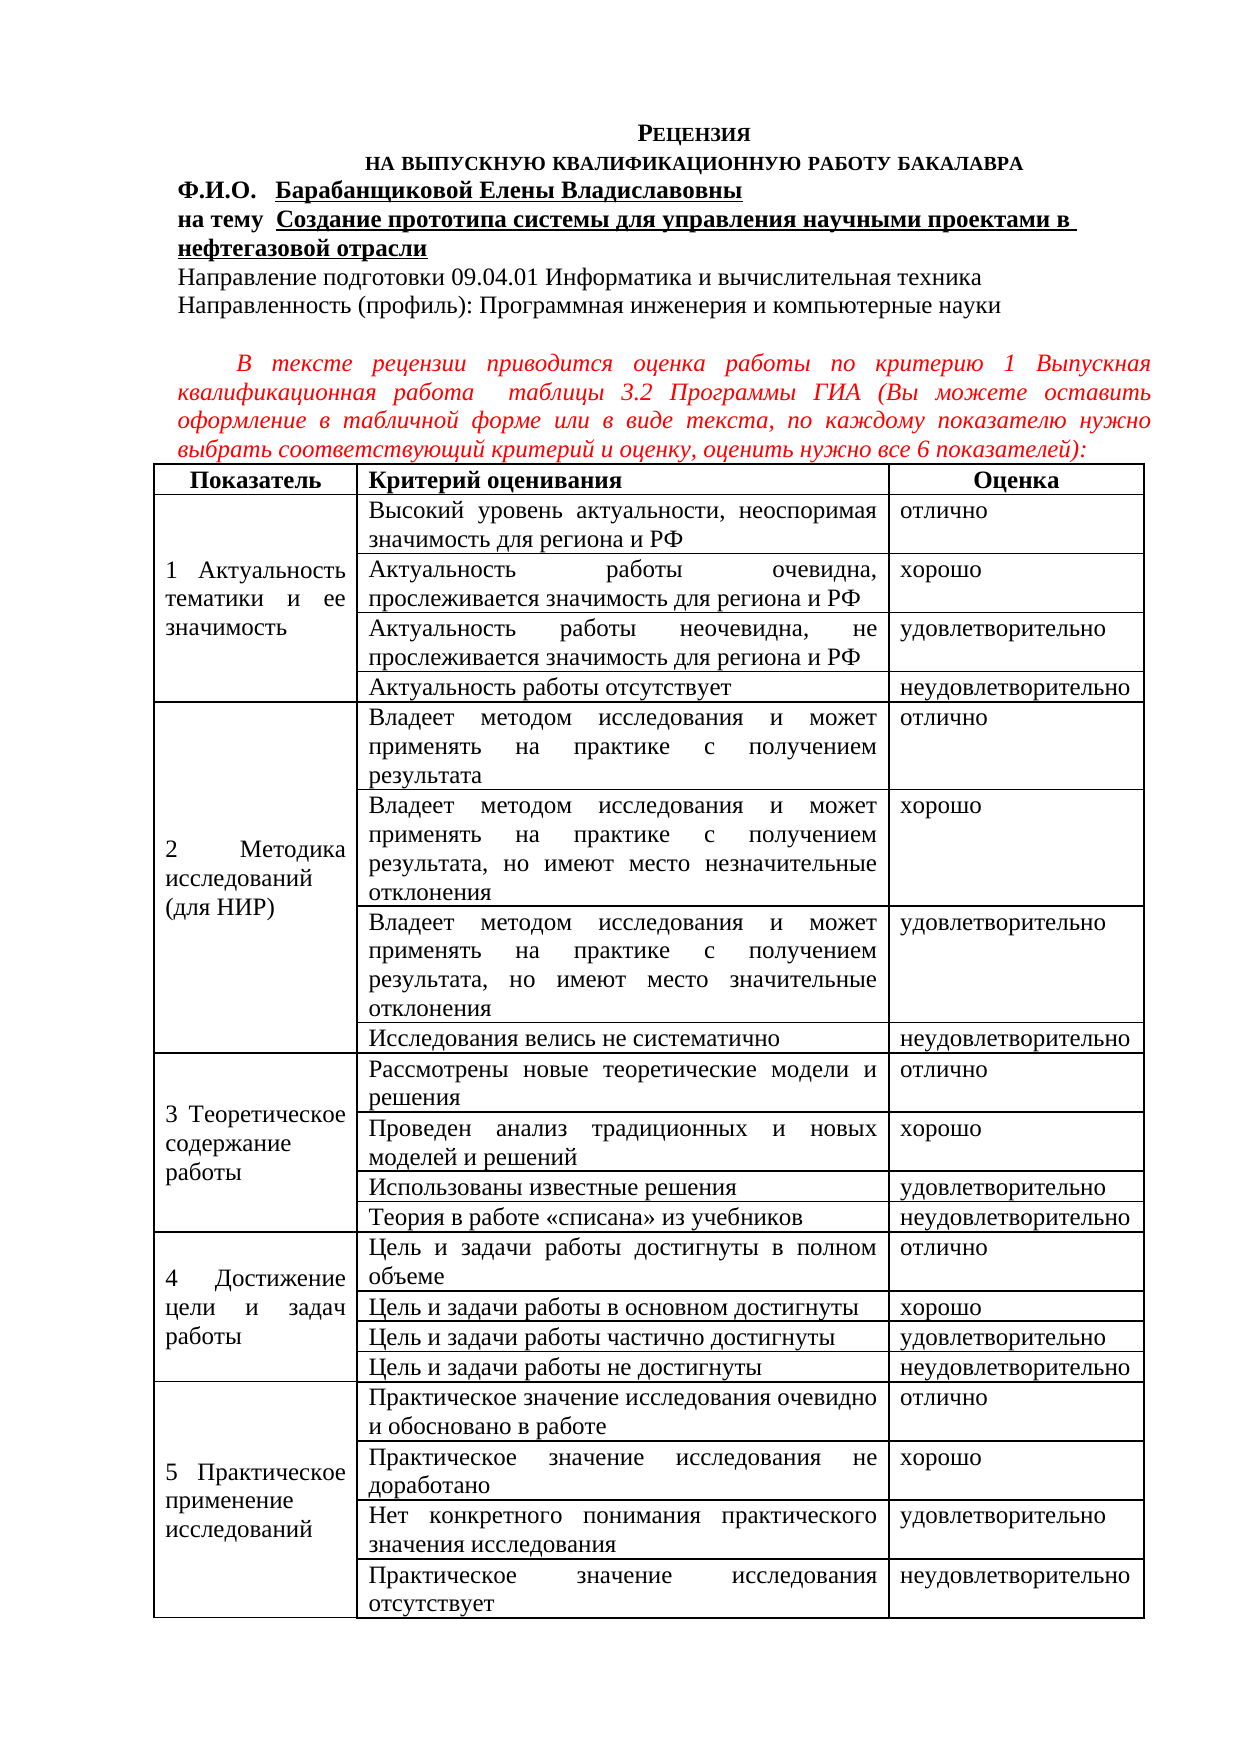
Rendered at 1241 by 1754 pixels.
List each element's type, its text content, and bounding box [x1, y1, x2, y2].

text Ф.И.О. Барабанщиковой Елены Владиславовны [177, 176, 1152, 204]
text В тексте рецензии приводится оценка работы по критерию 1 Выпускная квалификационная работа таблицы 3.2 Программы ГИА (Вы можете оставить оформление в табличной форме или в виде текста, по каждому показателю нужно выбрать соответствующий критерий и оценку, оценить нужно все 6 показателей): [177, 348, 1152, 463]
table_cell отлично [890, 1383, 1143, 1440]
table_cell Цель и задачи работы частично достигнуты [358, 1322, 888, 1351]
table_cell Рассмотрены новые теоретические модели и решения [358, 1054, 888, 1111]
text Направление подготовки 09.04.01 Информатика и вычислительная техника [177, 262, 1152, 291]
table_cell 1 Актуальность тематики и ее значимость [155, 495, 356, 701]
table_cell неудовлетворительно [890, 1023, 1143, 1052]
table_cell отлично [890, 1054, 1143, 1111]
table_cell удовлетворительно [890, 1172, 1143, 1201]
table_cell неудовлетворительно [890, 1352, 1143, 1381]
table_cell Проведен анализ традиционных и новых моделей и решений [358, 1113, 888, 1170]
table_cell хорошо [890, 790, 1143, 905]
table_cell Актуальность работы отсутствует [358, 672, 888, 701]
table_cell Практическое значение исследования очевидно и обосновано в работе [358, 1383, 888, 1440]
table_cell отлично [890, 1233, 1143, 1290]
table_cell удовлетворительно [890, 613, 1143, 671]
table_cell неудовлетворительно [890, 1560, 1143, 1617]
table_cell Цель и задачи работы не достигнуты [358, 1352, 888, 1381]
table_cell Высокий уровень актуальности, неоспоримая значимость для региона и РФ [358, 495, 888, 552]
table_cell хорошо [890, 1442, 1143, 1499]
table_cell Практическое значение исследования не доработано [358, 1442, 888, 1499]
table_cell Актуальность работы очевидна, прослеживается значимость для региона и РФ [358, 554, 888, 612]
table_cell Владеет методом исследования и может применять на практике с получением результата, но имеют место незначительные отклонения [358, 790, 888, 905]
table_cell Использованы известные решения [358, 1172, 888, 1201]
table_cell Исследования велись не систематично [358, 1023, 888, 1052]
table_cell отлично [890, 495, 1143, 552]
table_cell отлично [890, 703, 1143, 789]
table_header Критерий оценивания [358, 465, 888, 493]
table_cell удовлетворительно [890, 1322, 1143, 1351]
text Направленность (профиль): Программная инженерия и компьютерные науки [177, 291, 1152, 319]
text на тему Создание прототипа системы для управления научными проектами в нефтегазовой отрасли [177, 204, 1152, 262]
table_cell Практическое значение исследования отсутствует [358, 1560, 888, 1617]
table_cell неудовлетворительно [890, 1202, 1143, 1231]
table_cell Нет конкретного понимания практического значения исследования [358, 1501, 888, 1558]
table_cell неудовлетворительно [890, 672, 1143, 701]
table_cell Теория в работе «списана» из учебников [358, 1202, 888, 1231]
table_header Оценка [890, 465, 1143, 493]
table_cell 5 Практическое применение исследований [155, 1382, 356, 1617]
table_cell Владеет методом исследования и может применять на практике с получением результата, но имеют место значительные отклонения [358, 907, 888, 1022]
table_header Показатель [155, 465, 356, 493]
table_cell хорошо [890, 1113, 1143, 1170]
table_cell 3 Теоретическое содержание работы [155, 1054, 356, 1231]
text на выпускную квалификационную работу бакалавра [177, 147, 1152, 176]
table_cell Владеет методом исследования и может применять на практике с получением результата [358, 703, 888, 789]
table_cell 2 Методика исследований (для НИР) [155, 703, 356, 1052]
table_cell Актуальность работы неочевидна, не прослеживается значимость для региона и РФ [358, 613, 888, 671]
table_cell Цель и задачи работы достигнуты в полном объеме [358, 1233, 888, 1290]
text Рецензия [177, 118, 1152, 147]
table_cell Цель и задачи работы в основном достигнуты [358, 1292, 888, 1320]
table_cell хорошо [890, 1292, 1143, 1320]
table_cell хорошо [890, 554, 1143, 612]
table_cell 4 Достижение цели и задач работы [155, 1233, 356, 1381]
table_cell удовлетворительно [890, 1501, 1143, 1558]
table_cell удовлетворительно [890, 907, 1143, 1022]
